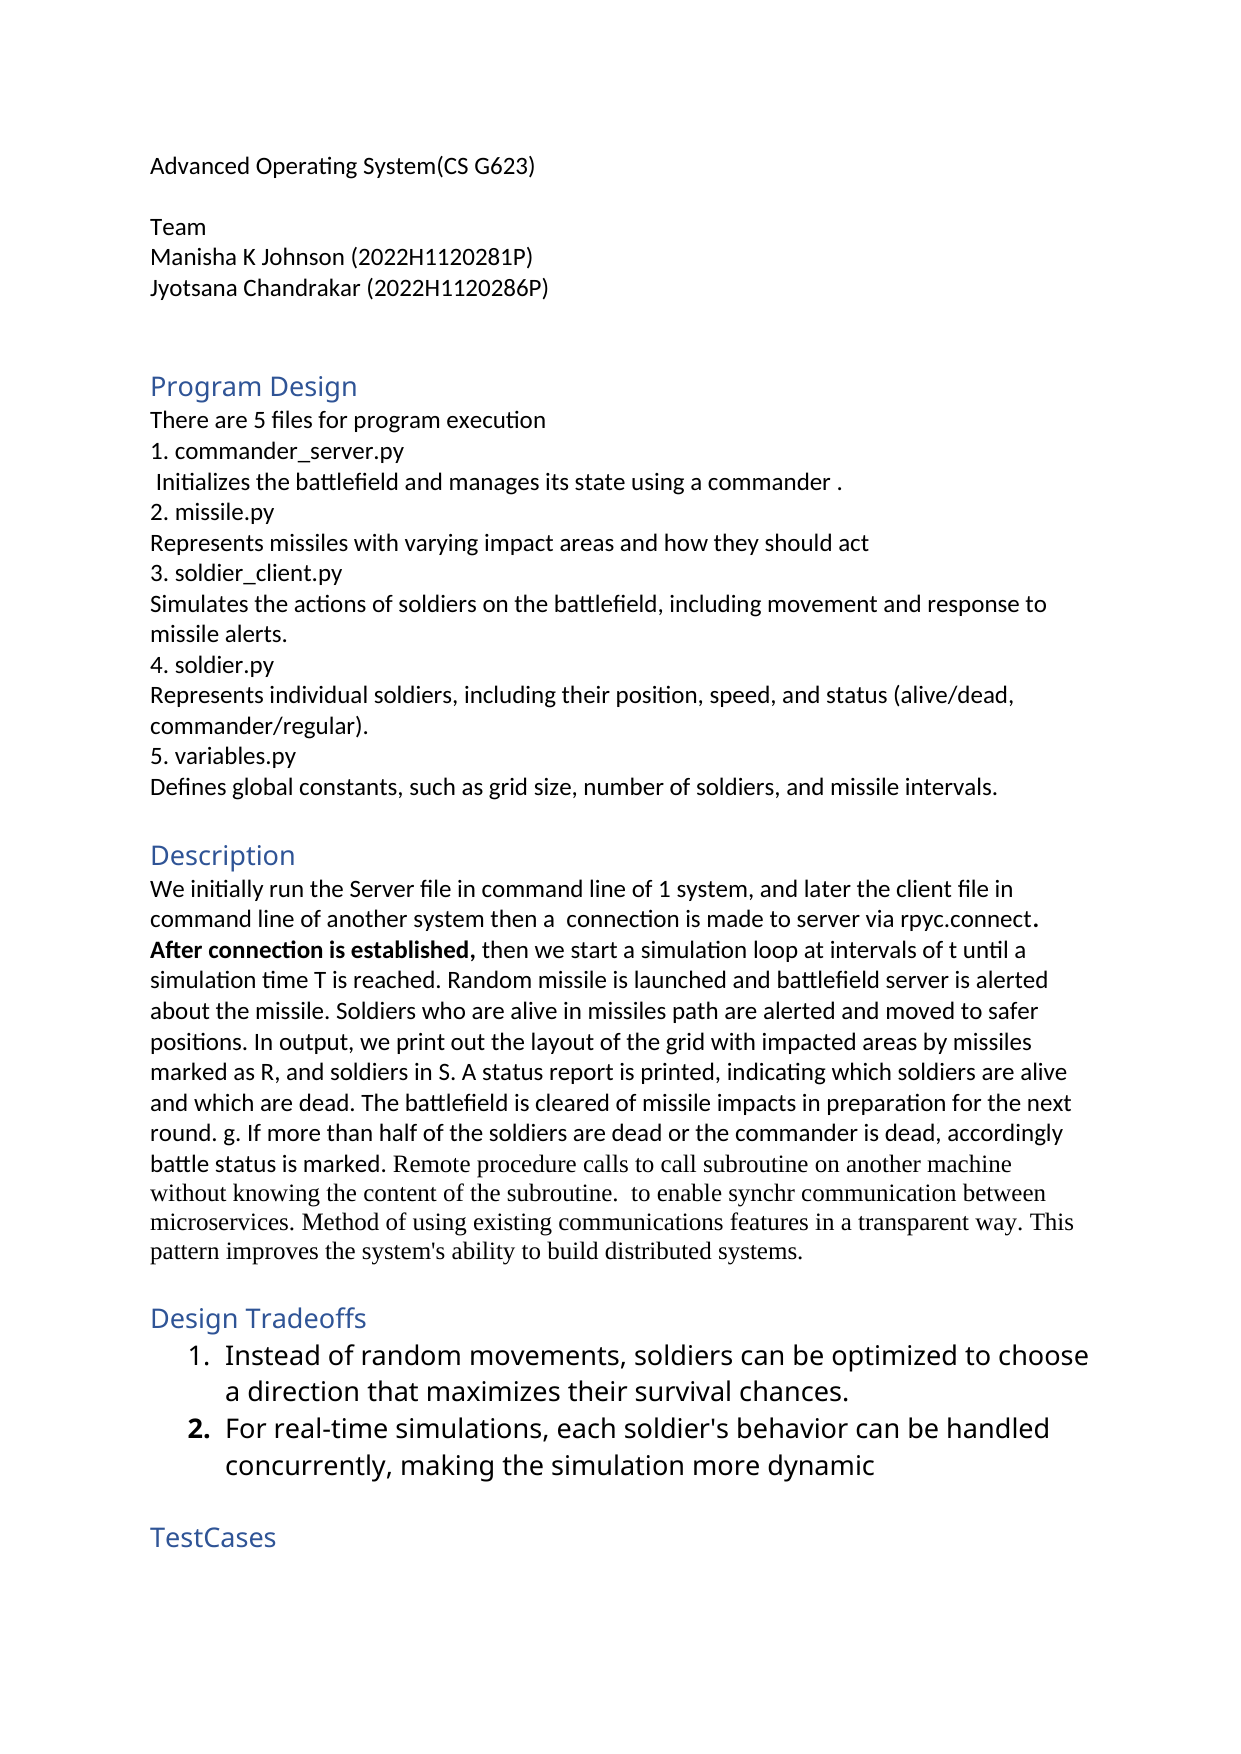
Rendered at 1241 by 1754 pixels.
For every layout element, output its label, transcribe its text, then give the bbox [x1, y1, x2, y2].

text Manisha K Johnson (2022H1120281P) [150, 242, 1090, 272]
text 5. variables.py Defines global constants, such as grid size, number of soldiers, and missile intervals. [150, 740, 1090, 801]
text We initially run the Server file in command line of 1 system, and later the client file in command line of another system then a connection is made to server via rpyc.connect. After connection is established, then we start a simulation loop at intervals of t until a simulation time T is reached. Random missile is launched and battlefield server is alerted about the missile. Soldiers who are alive in missiles path are alerted and moved to safer positions. In output, we print out the layout of the grid with impacted areas by missiles marked as R, and soldiers in S. A status report is printed, indicating which soldiers are alive and which are dead. The battlefield is cleared of missile impacts in preparation for the next round. g. If more than half of the soldiers are dead or the commander is dead, accordingly battle status is marked. Remote procedure calls to call subroutine on another machine without knowing the content of the subroutine. to enable synchr communication between microservices. Method of using existing communications features in a transparent way. This pattern improves the system's ability to build distributed systems. [150, 873, 1090, 1264]
list Instead of random movements, soldiers can be optimized to choose a direction that maximizes their survival chances. [187, 1336, 1090, 1410]
text 2. missile.py Represents missiles with varying impact areas and how they should act [150, 496, 1090, 557]
text 3. soldier_client.py Simulates the actions of soldiers on the battlefield, including movement and response to missile alerts. [150, 557, 1090, 649]
subtitle TestCases [150, 1518, 1090, 1555]
subtitle Design Tradeoffs [150, 1299, 1090, 1336]
text Jyotsana Chandrakar (2022H1120286P) [150, 272, 1090, 303]
subtitle Description [150, 836, 1090, 873]
text 1. commander_server.py Initializes the battlefield and manages its state using a commander . [150, 435, 1090, 496]
text Team [150, 211, 1090, 242]
text Advanced Operating System(CS G623) [150, 150, 1090, 181]
list For real-time simulations, each soldier's behavior can be handled concurrently, making the simulation more dynamic [187, 1410, 1090, 1483]
text 4. soldier.py Represents individual soldiers, including their position, speed, and status (alive/dead, commander/regular). [150, 649, 1090, 740]
subtitle Program Design [150, 368, 1090, 405]
text There are 5 files for program execution [150, 405, 1090, 435]
